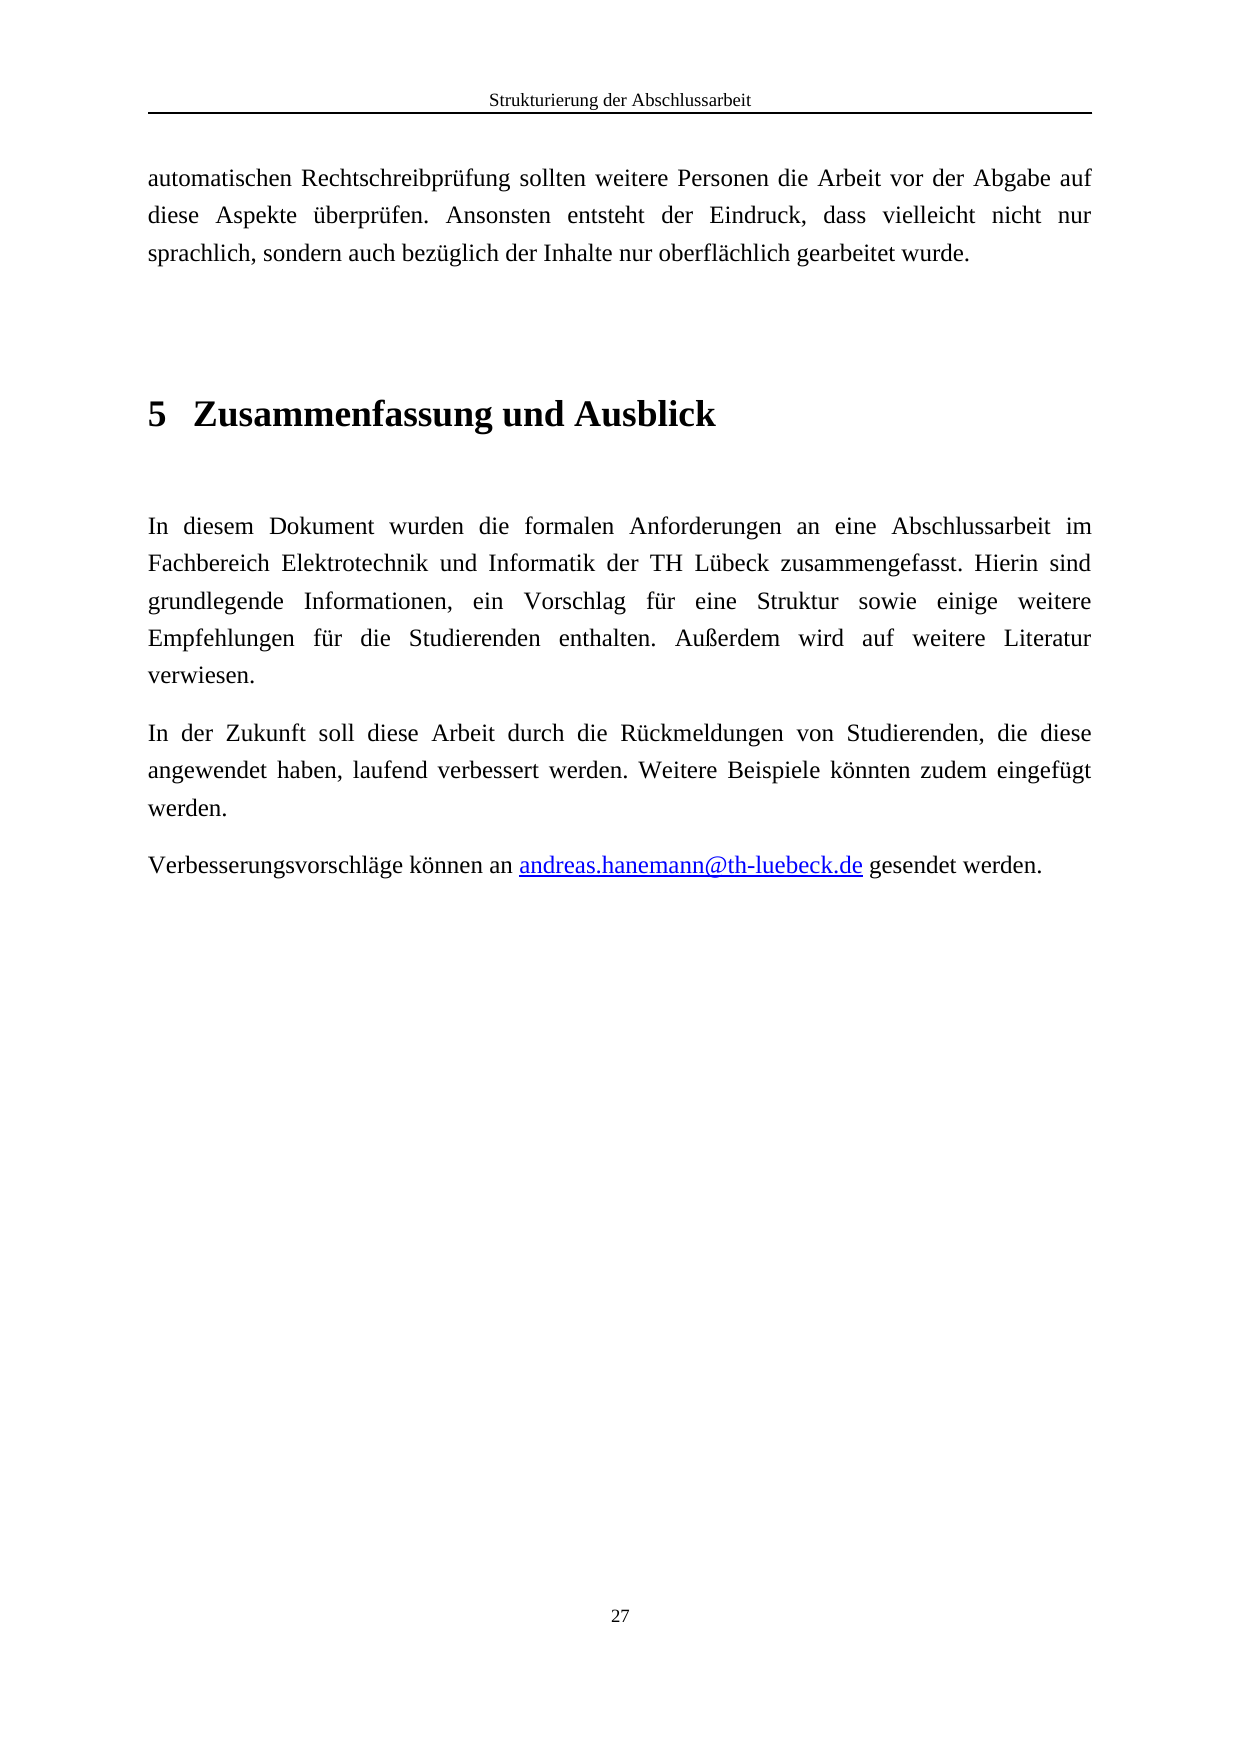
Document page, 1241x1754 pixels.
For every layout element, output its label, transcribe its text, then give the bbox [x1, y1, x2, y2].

text Verbesserungsvorschläge können an andreas.hanemann@th-luebeck.de gesendet werden. [148, 848, 1092, 881]
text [148, 161, 1092, 268]
text In der Zukunft soll diese Arbeit durch die Rückmeldungen von Studierenden, die diese angewendet haben, laufend verbessert werden. Weitere Beispiele könnten zudem eingefügt werden. [148, 716, 1092, 823]
text In diesem Dokument wurden die formalen Anforderungen an eine Abschlussarbeit im Fachbereich Elektrotechnik und Informatik der TH Lübeck zusammengefasst. Hierin sind grundlegende Informationen, ein Vorschlag für eine Struktur sowie einige weitere Empfehlungen für die Studierenden enthalten. Außerdem wird auf weitere Literatur verwiesen. [148, 509, 1092, 691]
subtitle Zusammenfassung und Ausblick [148, 380, 1092, 445]
